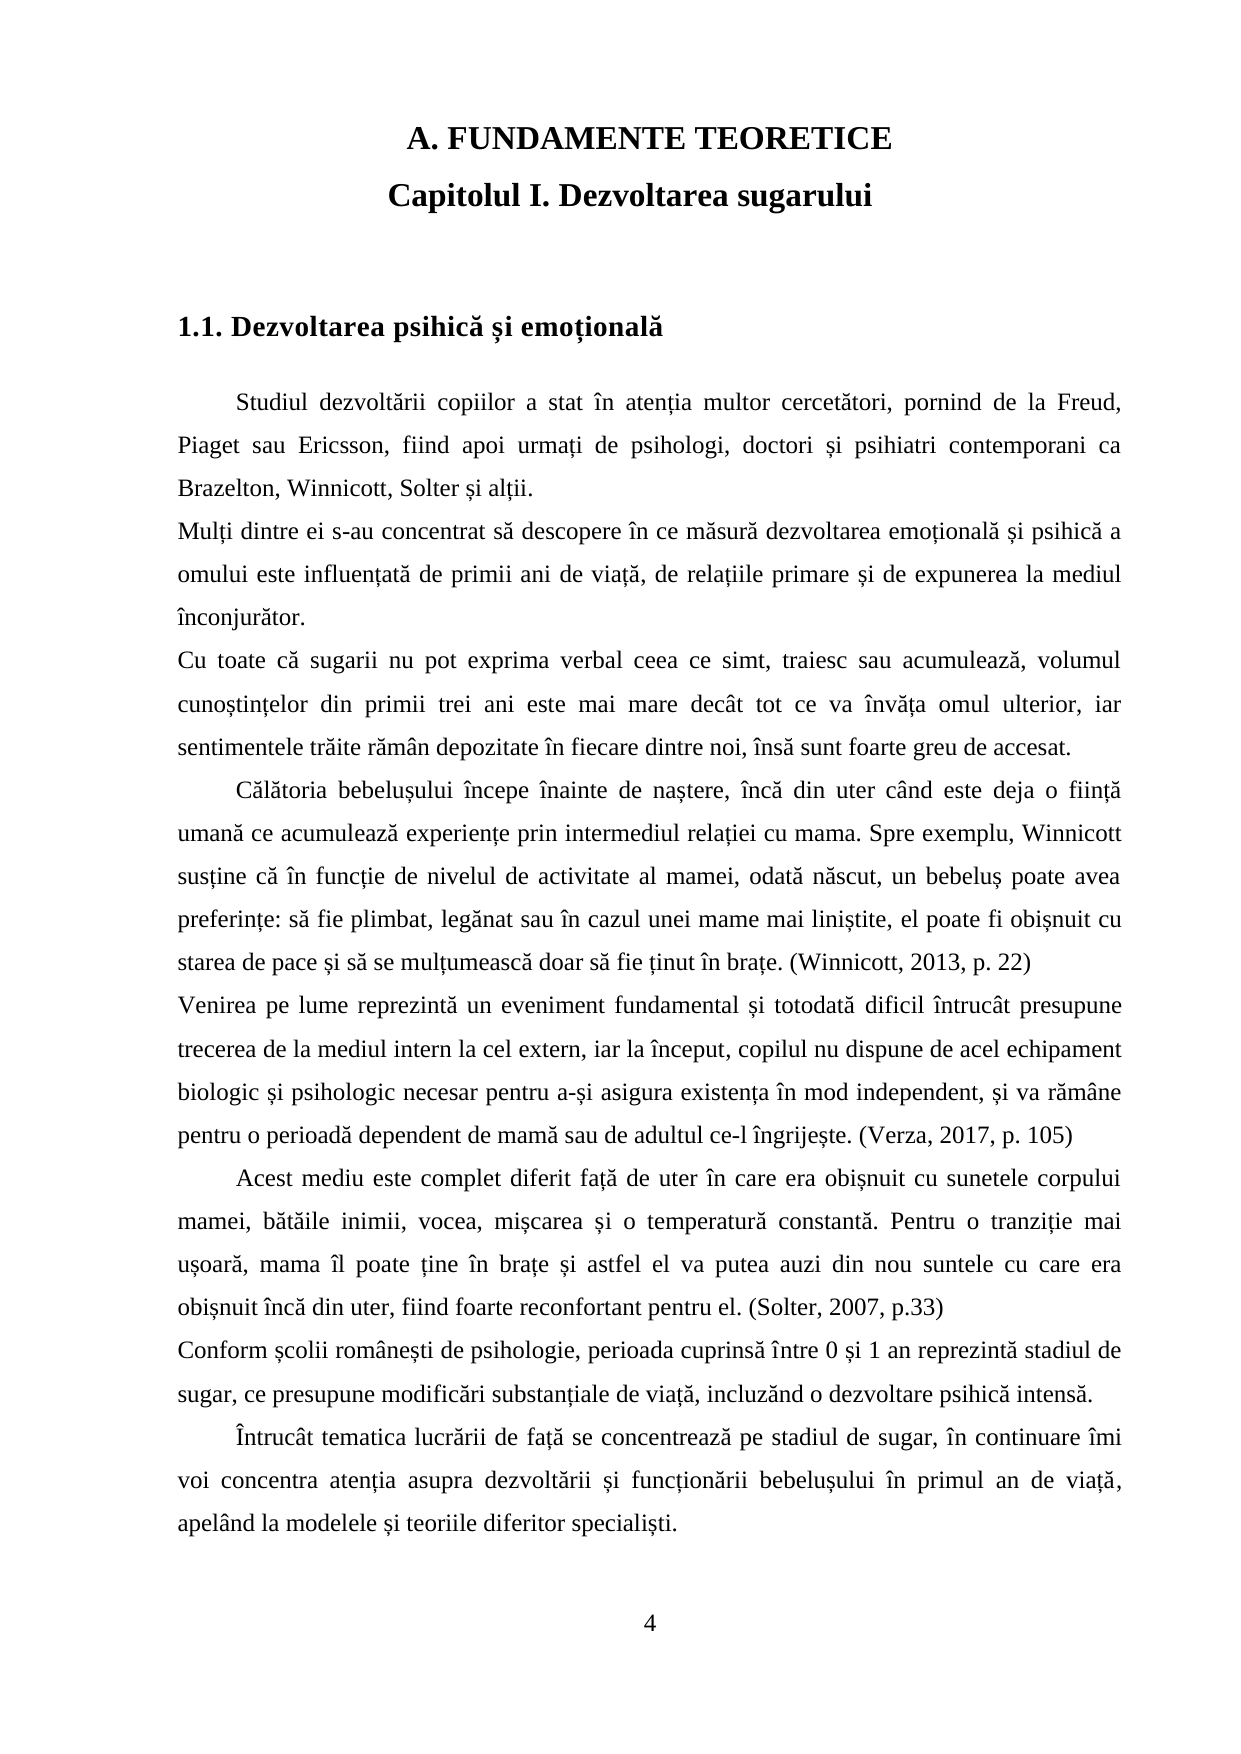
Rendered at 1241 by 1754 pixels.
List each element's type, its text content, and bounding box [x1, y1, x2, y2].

text Conform școlii românești de psihologie, perioada cuprinsă între 0 și 1 an reprezintă stadiul de sugar, ce presupune modificări substanțiale de viață, incluzănd o dezvoltare psihică intensă. [177, 1336, 1122, 1407]
text Studiul dezvoltării copiilor a stat în atenția multor cercetători, pornind de la Freud, Piaget sau Ericsson, fiind apoi urmați de psihologi, doctori și psihiatri contemporani ca Brazelton, Winnicott, Solter și alții. [177, 387, 1122, 502]
text Întrucât tematica lucrării de față se concentrează pe stadiul de sugar, în continuare îmi voi concentra atenția asupra dezvoltării și funcționării bebelușului în primul an de viață, apelând la modelele și teoriile diferitor specialiști. [177, 1422, 1122, 1537]
subtitle 1.1. Dezvoltarea psihică și emoțională [177, 309, 1122, 342]
text Venirea pe lume reprezintă un eveniment fundamental și totodată dificil întrucât presupune trecerea de la mediul intern la cel extern, iar la început, copilul nu dispune de acel echipament biologic și psihologic necesar pentru a-și asigura existența în mod independent, și va rămâne pentru o perioadă dependent de mamă sau de adultul ce-l îngrijește. (Verza, 2017, p. 105) [177, 991, 1122, 1149]
text Călătoria bebelușului începe înainte de naștere, încă din uter când este deja o ființă umană ce acumulează experiențe prin intermediul relației cu mama. Spre exemplu, Winnicott susține că în funcție de nivelul de activitate al mamei, odată născut, un bebeluș poate avea preferințe: să fie plimbat, legănat sau în cazul unei mame mai liniștite, el poate fi obișnuit cu starea de pace și să se mulțumească doar să fie ținut în brațe. (Winnicott, 2013, p. 22) [177, 775, 1122, 976]
text Acest mediu este complet diferit față de uter în care era obișnuit cu sunetele corpului mamei, bătăile inimii, vocea, mișcarea și o temperatură constantă. Pentru o tranziție mai ușoară, mama îl poate ține în brațe și astfel el va putea auzi din nou suntele cu care era obișnuit încă din uter, fiind foarte reconfortant pentru el. (Solter, 2007, p.33) [177, 1163, 1122, 1321]
subtitle Capitolul I. Dezvoltarea sugarului [177, 176, 1122, 214]
text Mulți dintre ei s-au concentrat să descopere în ce măsură dezvoltarea emoțională și psihică a omului este influențată de primii ani de viață, de relațiile primare și de expunerea la mediul înconjurător. [177, 516, 1122, 631]
text Cu toate că sugarii nu pot exprima verbal ceea ce simt, traiesc sau acumulează, volumul cunoștințelor din primii trei ani este mai mare decât tot ce va învăța omul ulterior, iar sentimentele trăite rămân depozitate în fiecare dintre noi, însă sunt foarte greu de accesat. [177, 646, 1122, 761]
subtitle A. FUNDAMENTE TEORETICE [177, 118, 1122, 156]
